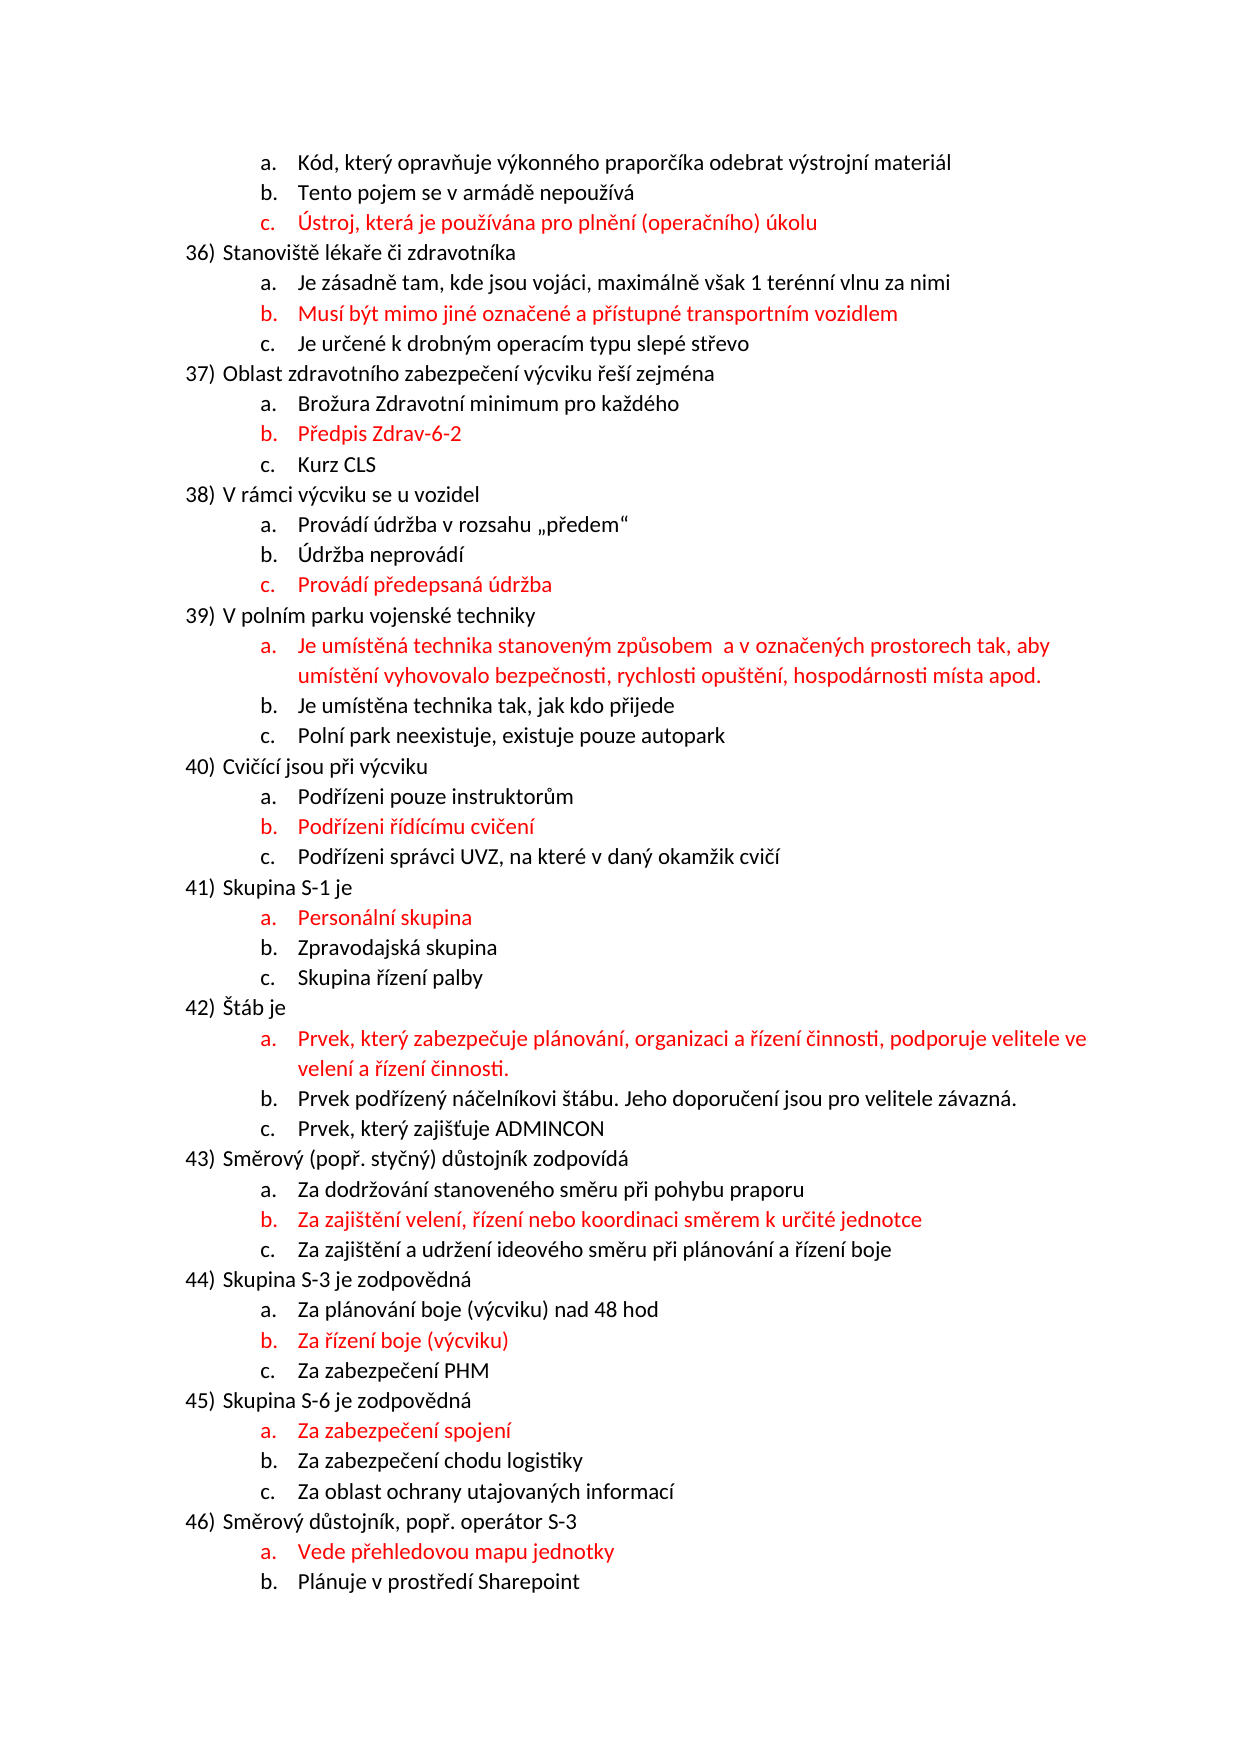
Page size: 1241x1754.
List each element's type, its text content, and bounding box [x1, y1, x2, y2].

list Oblast zdravotního zabezpečení výcviku řeší zejména [185, 359, 1093, 387]
list Ústroj, která je používána pro plnění (operačního) úkolu [260, 208, 1093, 236]
list Stanoviště lékaře či zdravotníka [185, 238, 1093, 266]
list Prvek, který zabezpečuje plánování, organizaci a řízení činnosti, podporuje velitele ve velení a řízení činnosti. [260, 1024, 1093, 1082]
list Údržba neprovádí [260, 540, 1093, 568]
list Je umístěna technika tak, jak kdo přijede [260, 691, 1093, 719]
list Štáb je [185, 993, 1093, 1021]
list Kód, který opravňuje výkonného praporčíka odebrat výstrojní materiál [260, 148, 1093, 176]
list Prvek podřízený náčelníkovi štábu. Jeho doporučení jsou pro velitele závazná. [260, 1084, 1093, 1112]
list Cvičící jsou při výcviku [185, 752, 1093, 780]
list Za plánování boje (výcviku) nad 48 hod [260, 1296, 1093, 1323]
list Za dodržování stanoveného směru při pohybu praporu [260, 1175, 1093, 1203]
list Provádí předepsaná údržba [260, 571, 1093, 598]
list Za oblast ochrany utajovaných informací [260, 1477, 1093, 1505]
list Podřízeni řídícímu cvičení [260, 812, 1093, 840]
list Brožura Zdravotní minimum pro každého [260, 389, 1093, 417]
list Skupina řízení palby [260, 963, 1093, 991]
list Směrový důstojník, popř. operátor S-3 [185, 1507, 1093, 1535]
list Za zabezpečení PHM [260, 1356, 1093, 1384]
list Směrový (popř. styčný) důstojník zodpovídá [185, 1144, 1093, 1172]
list Za zajištění a udržení ideového směru při plánování a řízení boje [260, 1235, 1093, 1263]
list Tento pojem se v armádě nepoužívá [260, 178, 1093, 206]
list Předpis Zdrav-6-2 [260, 419, 1093, 447]
list Skupina S-3 je zodpovědná [185, 1265, 1093, 1293]
list Je určené k drobným operacím typu slepé střevo [260, 329, 1093, 357]
list Za zajištění velení, řízení nebo koordinaci směrem k určité jednotce [260, 1205, 1093, 1233]
list Vede přehledovou mapu jednotky [260, 1537, 1093, 1565]
list Musí být mimo jiné označené a přístupné transportním vozidlem [260, 299, 1093, 327]
list Provádí údržba v rozsahu „předem“ [260, 510, 1093, 538]
list V rámci výcviku se u vozidel [185, 480, 1093, 508]
list Skupina S-1 je [185, 873, 1093, 901]
list Za řízení boje (výcviku) [260, 1326, 1093, 1354]
list Je umístěná technika stanoveným způsobem a v označených prostorech tak, aby umístění vyhovovalo bezpečnosti, rychlosti opuštění, hospodárnosti místa apod. [260, 631, 1093, 689]
list Za zabezpečení spojení [260, 1416, 1093, 1444]
list Podřízeni správci UVZ, na které v daný okamžik cvičí [260, 842, 1093, 870]
list Plánuje v prostředí Sharepoint [260, 1567, 1093, 1595]
list Podřízeni pouze instruktorům [260, 782, 1093, 810]
list Zpravodajská skupina [260, 933, 1093, 961]
list V polním parku vojenské techniky [185, 601, 1093, 629]
list Personální skupina [260, 903, 1093, 931]
list Je zásadně tam, kde jsou vojáci, maximálně však 1 terénní vlnu za nimi [260, 268, 1093, 296]
list Kurz CLS [260, 450, 1093, 478]
list Prvek, který zajišťuje ADMINCON [260, 1114, 1093, 1142]
list Skupina S-6 je zodpovědná [185, 1386, 1093, 1414]
list Za zabezpečení chodu logistiky [260, 1447, 1093, 1474]
list Polní park neexistuje, existuje pouze autopark [260, 722, 1093, 749]
